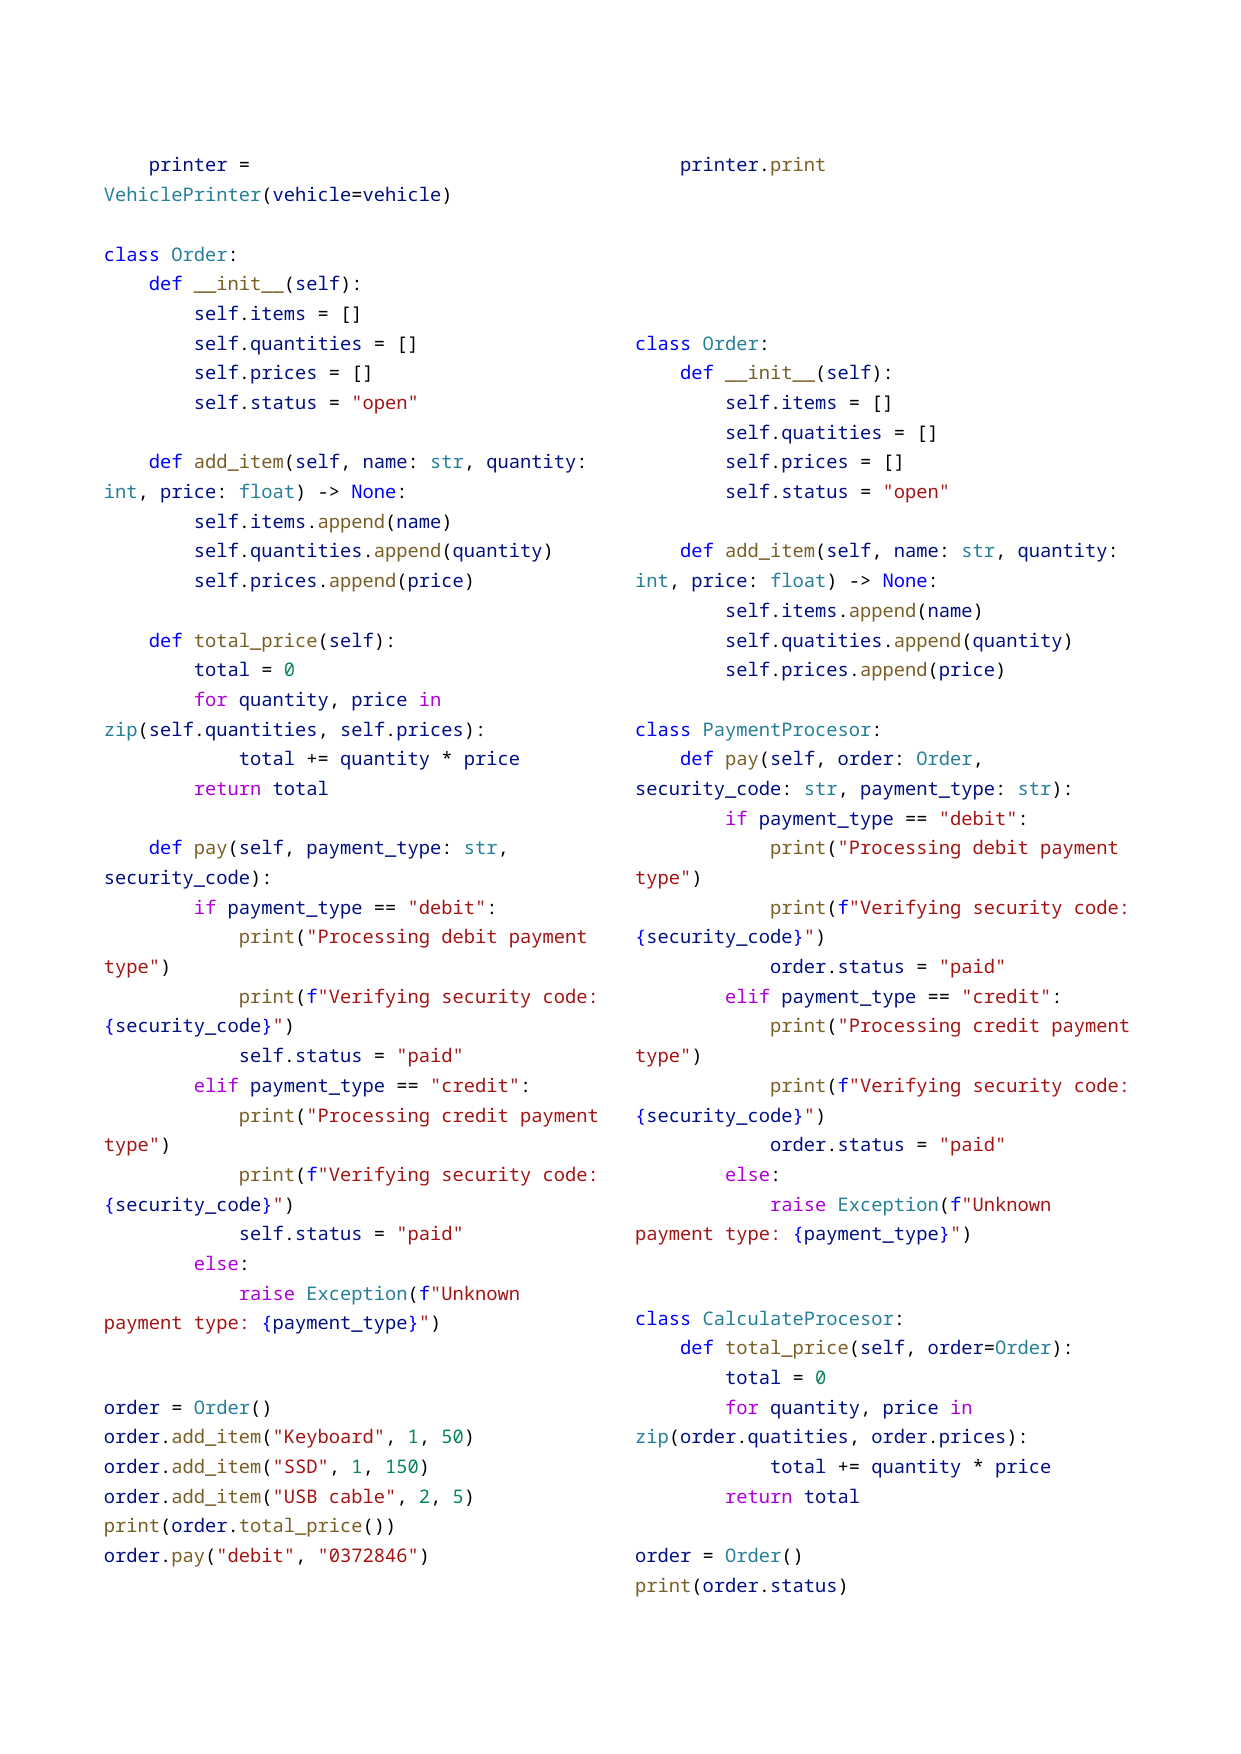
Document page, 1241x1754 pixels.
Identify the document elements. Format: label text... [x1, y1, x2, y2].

text elif payment_type == "credit": [103, 1068, 605, 1098]
text print("Processing debit payment type") [103, 919, 605, 979]
text self.status = "open" [635, 474, 1137, 504]
text print(order.total_price()) [103, 1509, 605, 1538]
text class Order: [103, 237, 605, 266]
text order.add_item("USB cable", 2, 5) [103, 1479, 605, 1509]
text def total_price(self, order=Order): [635, 1331, 1137, 1360]
text def add_item(self, name: str, quantity: int, price: float) -> None: [103, 444, 605, 504]
text order.add_item("Keyboard", 1, 50) [103, 1419, 605, 1449]
text print("Processing debit payment type") [635, 831, 1137, 890]
text self.prices = [] [635, 444, 1137, 474]
text print("Processing credit payment type") [635, 1009, 1137, 1068]
text def pay(self, payment_type: str, security_code): [103, 831, 605, 890]
text print(f"Verifying security code: {security_code}") [103, 979, 605, 1038]
text if payment_type == "debit": [635, 801, 1137, 831]
text self.prices.append(price) [103, 563, 605, 593]
text def __init__(self): [103, 266, 605, 296]
text order = Order() [103, 1390, 605, 1419]
text class CalculateProcesor: [635, 1301, 1137, 1331]
text class Order: [635, 326, 1137, 356]
text self.prices.append(price) [635, 652, 1137, 682]
text order.add_item("SSD", 1, 150) [103, 1449, 605, 1479]
text else: [103, 1246, 605, 1276]
text print(f"Verifying security code: {security_code}") [635, 890, 1137, 949]
text self.quantities = [] [103, 326, 605, 356]
text print(f"Verifying security code: {security_code}") [103, 1157, 605, 1216]
text print(f"Verifying security code: {security_code}") [635, 1068, 1137, 1127]
text order = Order() [635, 1538, 1137, 1568]
text for quantity, price in zip(order.quatities, order.prices): [635, 1390, 1137, 1449]
text self.prices = [] [103, 356, 605, 385]
text self.items = [] [103, 296, 605, 326]
text raise Exception(f"Unknown payment type: {payment_type}") [635, 1187, 1137, 1246]
text self.quatities.append(quantity) [635, 623, 1137, 652]
text print("Processing credit payment type") [103, 1098, 605, 1157]
text for quantity, price in zip(self.quantities, self.prices): [103, 682, 605, 741]
text order.status = "paid" [635, 949, 1137, 979]
text printer.print [635, 148, 1137, 177]
text order.pay("debit", "0372846") [103, 1538, 605, 1568]
text total = 0 [635, 1360, 1137, 1390]
text return total [103, 771, 605, 801]
text total = 0 [103, 652, 605, 682]
text self.status = "paid" [103, 1216, 605, 1246]
text self.items.append(name) [635, 593, 1137, 623]
text def add_item(self, name: str, quantity: int, price: float) -> None: [635, 534, 1137, 593]
text def pay(self, order: Order, security_code: str, payment_type: str): [635, 741, 1137, 801]
text def total_price(self): [103, 623, 605, 652]
text if payment_type == "debit": [103, 890, 605, 919]
text def __init__(self): [635, 356, 1137, 385]
text self.items = [] [635, 385, 1137, 415]
text self.quantities.append(quantity) [103, 534, 605, 563]
text self.items.append(name) [103, 504, 605, 534]
text print(order.status) [635, 1568, 1137, 1598]
text total += quantity * price [635, 1449, 1137, 1479]
text order.status = "paid" [635, 1127, 1137, 1157]
text total += quantity * price [103, 741, 605, 771]
text class PaymentProcesor: [635, 712, 1137, 741]
text self.status = "paid" [103, 1038, 605, 1068]
text self.quatities = [] [635, 415, 1137, 444]
text elif payment_type == "credit": [635, 979, 1137, 1009]
text self.status = "open" [103, 385, 605, 415]
text printer = VehiclePrinter(vehicle=vehicle) [103, 148, 605, 207]
text else: [635, 1157, 1137, 1187]
text raise Exception(f"Unknown payment type: {payment_type}") [103, 1276, 605, 1335]
text return total [635, 1479, 1137, 1509]
